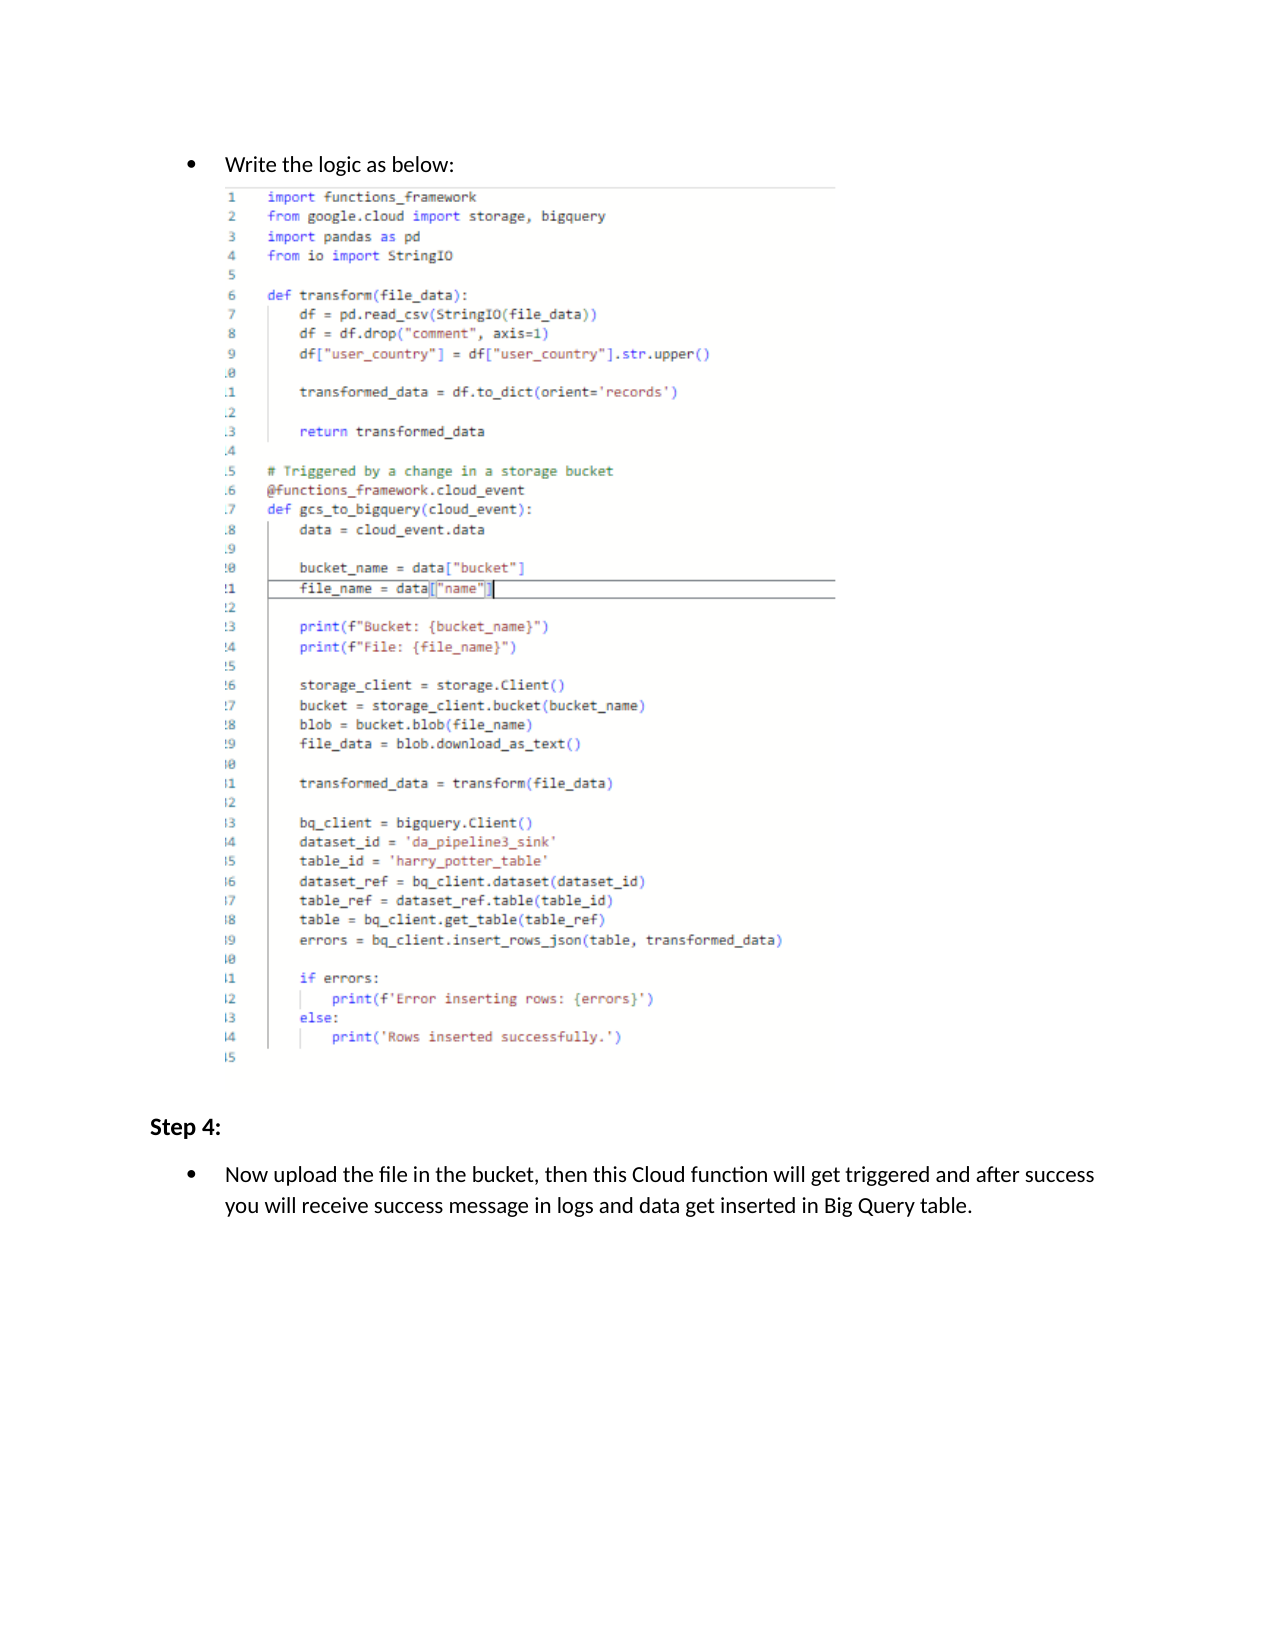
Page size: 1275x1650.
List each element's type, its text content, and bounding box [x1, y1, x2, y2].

picture [225, 180, 836, 1093]
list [187, 1161, 1125, 1219]
text Step 4: [150, 1111, 1125, 1142]
